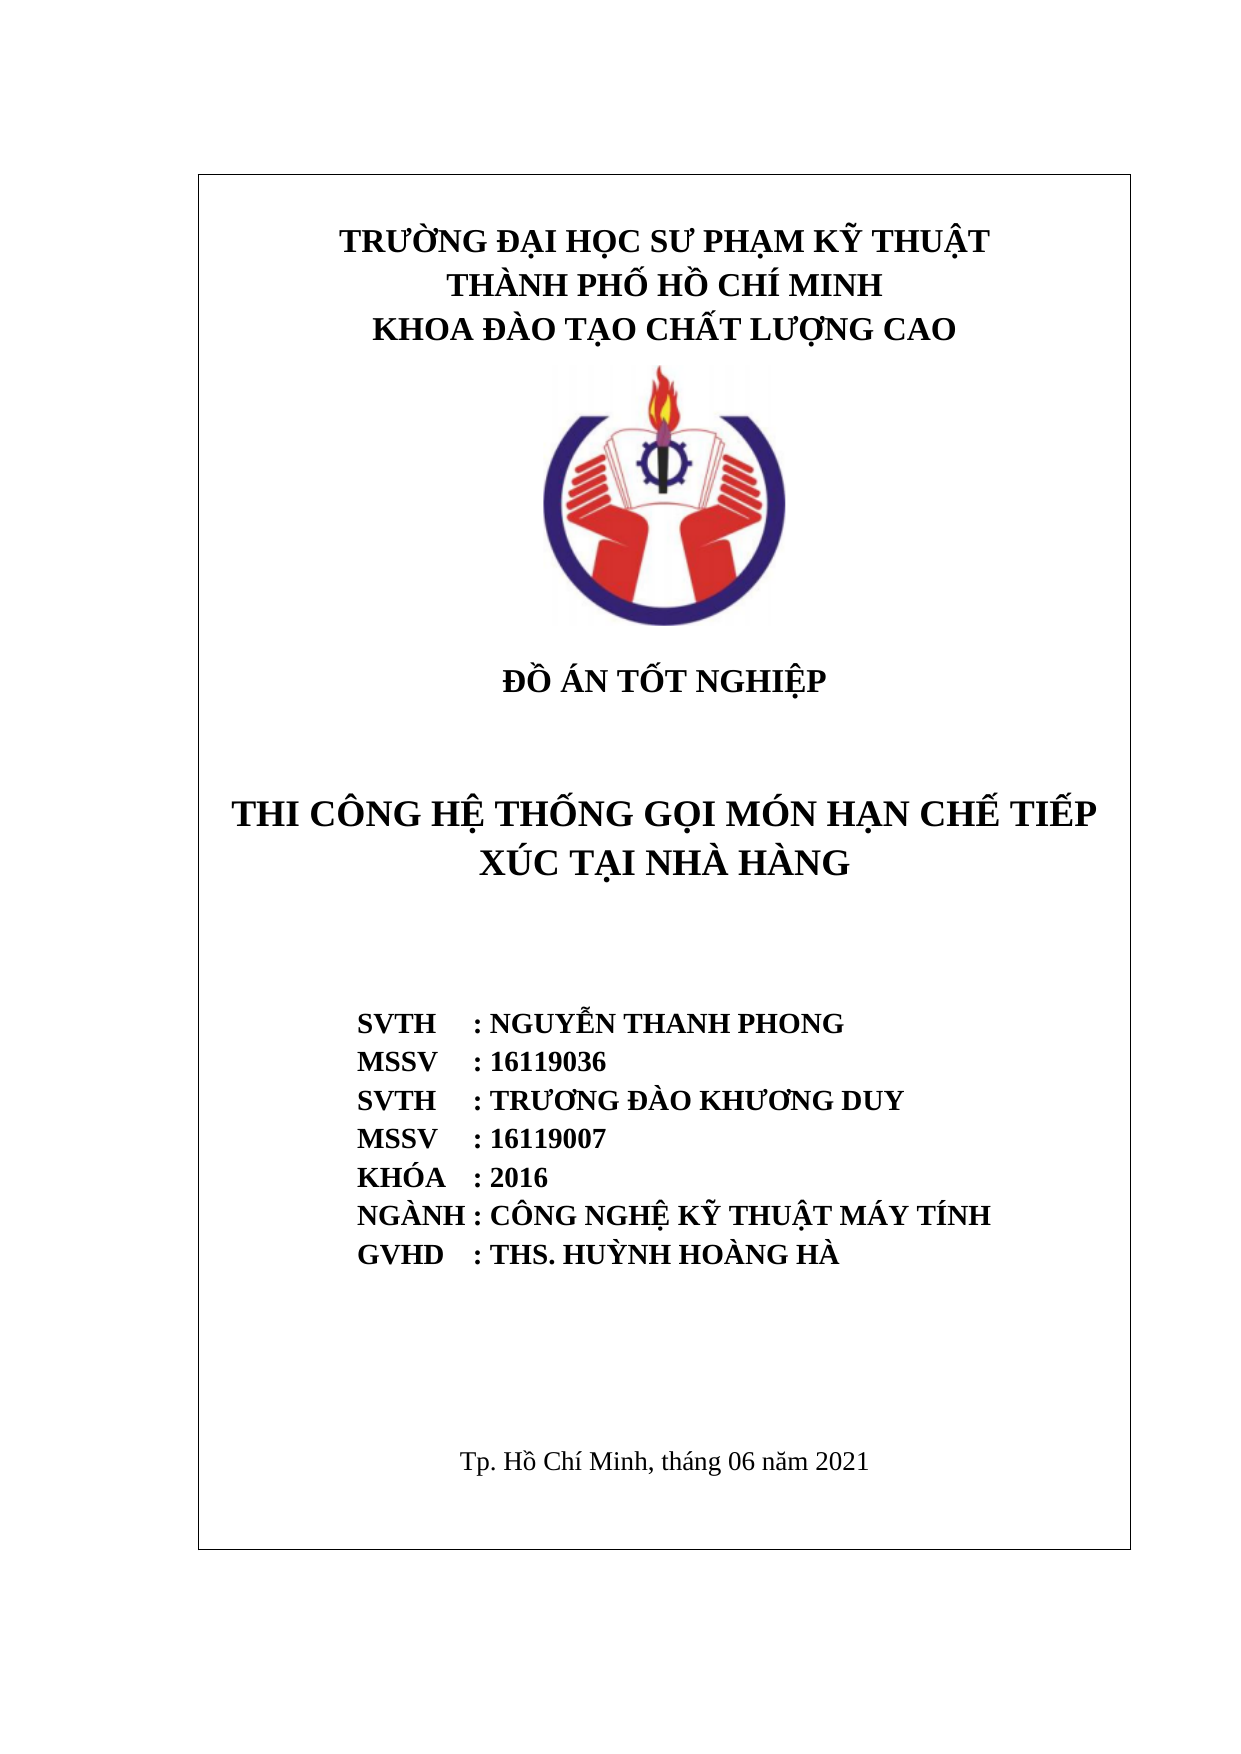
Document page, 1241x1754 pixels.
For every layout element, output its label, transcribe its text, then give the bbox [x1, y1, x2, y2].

text KHOA ĐÀO TẠO CHẤT LƯỢNG CAO [207, 309, 1122, 348]
text SVTH : TRƯƠNG ĐÀO KHƯƠNG DUY [357, 1083, 1122, 1116]
picture [534, 353, 795, 637]
text MSSV : 16119036 [357, 1044, 1122, 1078]
text KHÓA : 2016 [357, 1160, 1122, 1193]
text SVTH : NGUYỄN THANH PHONG [357, 1006, 1122, 1039]
text THI CÔNG HỆ THỐNG GỌI MÓN HẠN CHẾ TIẾP XÚC TẠI NHÀ HÀNG [207, 791, 1122, 884]
text ĐỒ ÁN TỐT NGHIỆP [207, 661, 1122, 699]
text THÀNH PHỐ HỒ CHÍ MINH [207, 265, 1122, 304]
text TRƯỜNG ĐẠI HỌC SƯ PHẠM KỸ THUẬT [207, 177, 1122, 259]
text MSSV : 16119007 [357, 1121, 1122, 1155]
text GVHD : THS. HUỲNH HOÀNG HÀ [357, 1237, 1122, 1271]
text NGÀNH : CÔNG NGHỆ KỸ THUẬT MÁY TÍNH [357, 1198, 1122, 1232]
text Tp. Hồ Chí Minh, tháng 06 năm 2021 [207, 1445, 1122, 1476]
